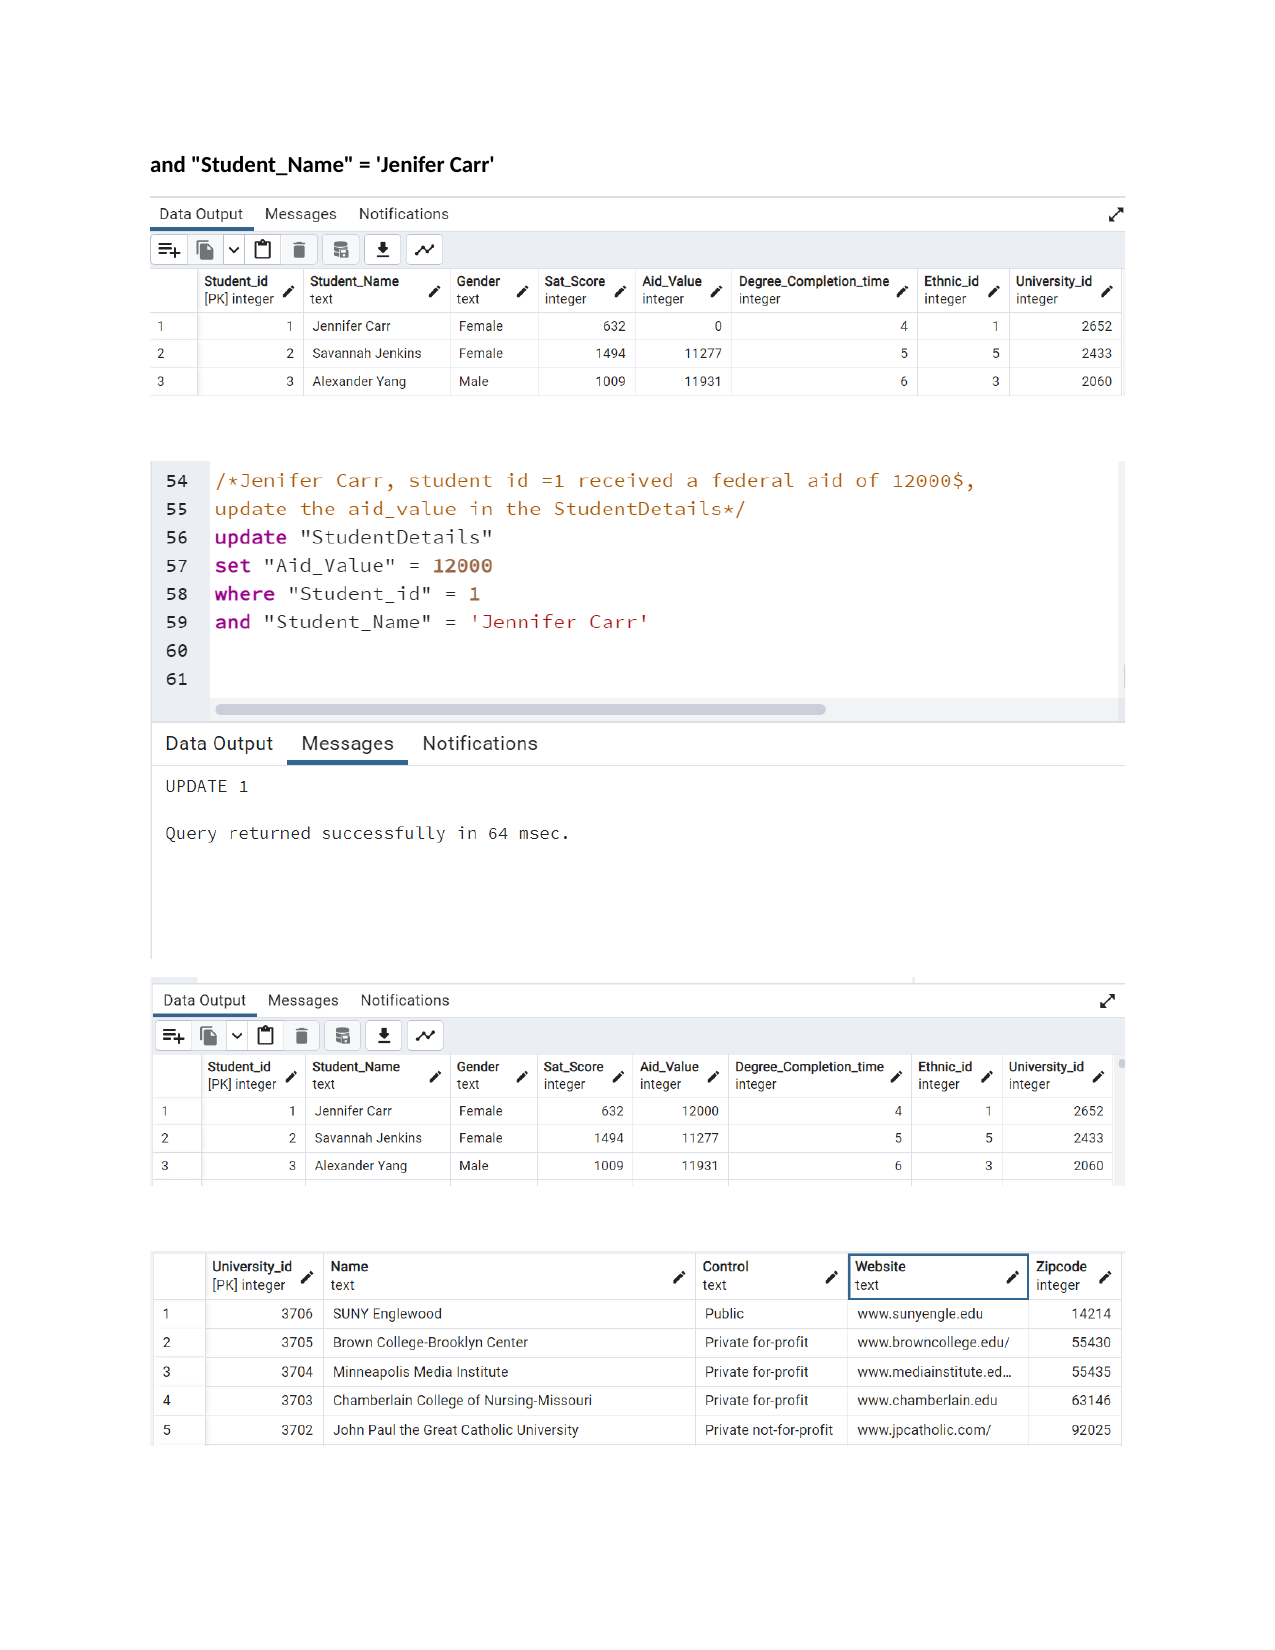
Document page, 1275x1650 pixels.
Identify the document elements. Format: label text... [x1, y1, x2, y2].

picture [150, 1251, 1125, 1446]
text and "Student_Name" = 'Jenifer Carr' [150, 150, 1125, 178]
picture [150, 196, 1125, 396]
picture [150, 461, 1125, 959]
picture [150, 977, 1125, 1186]
